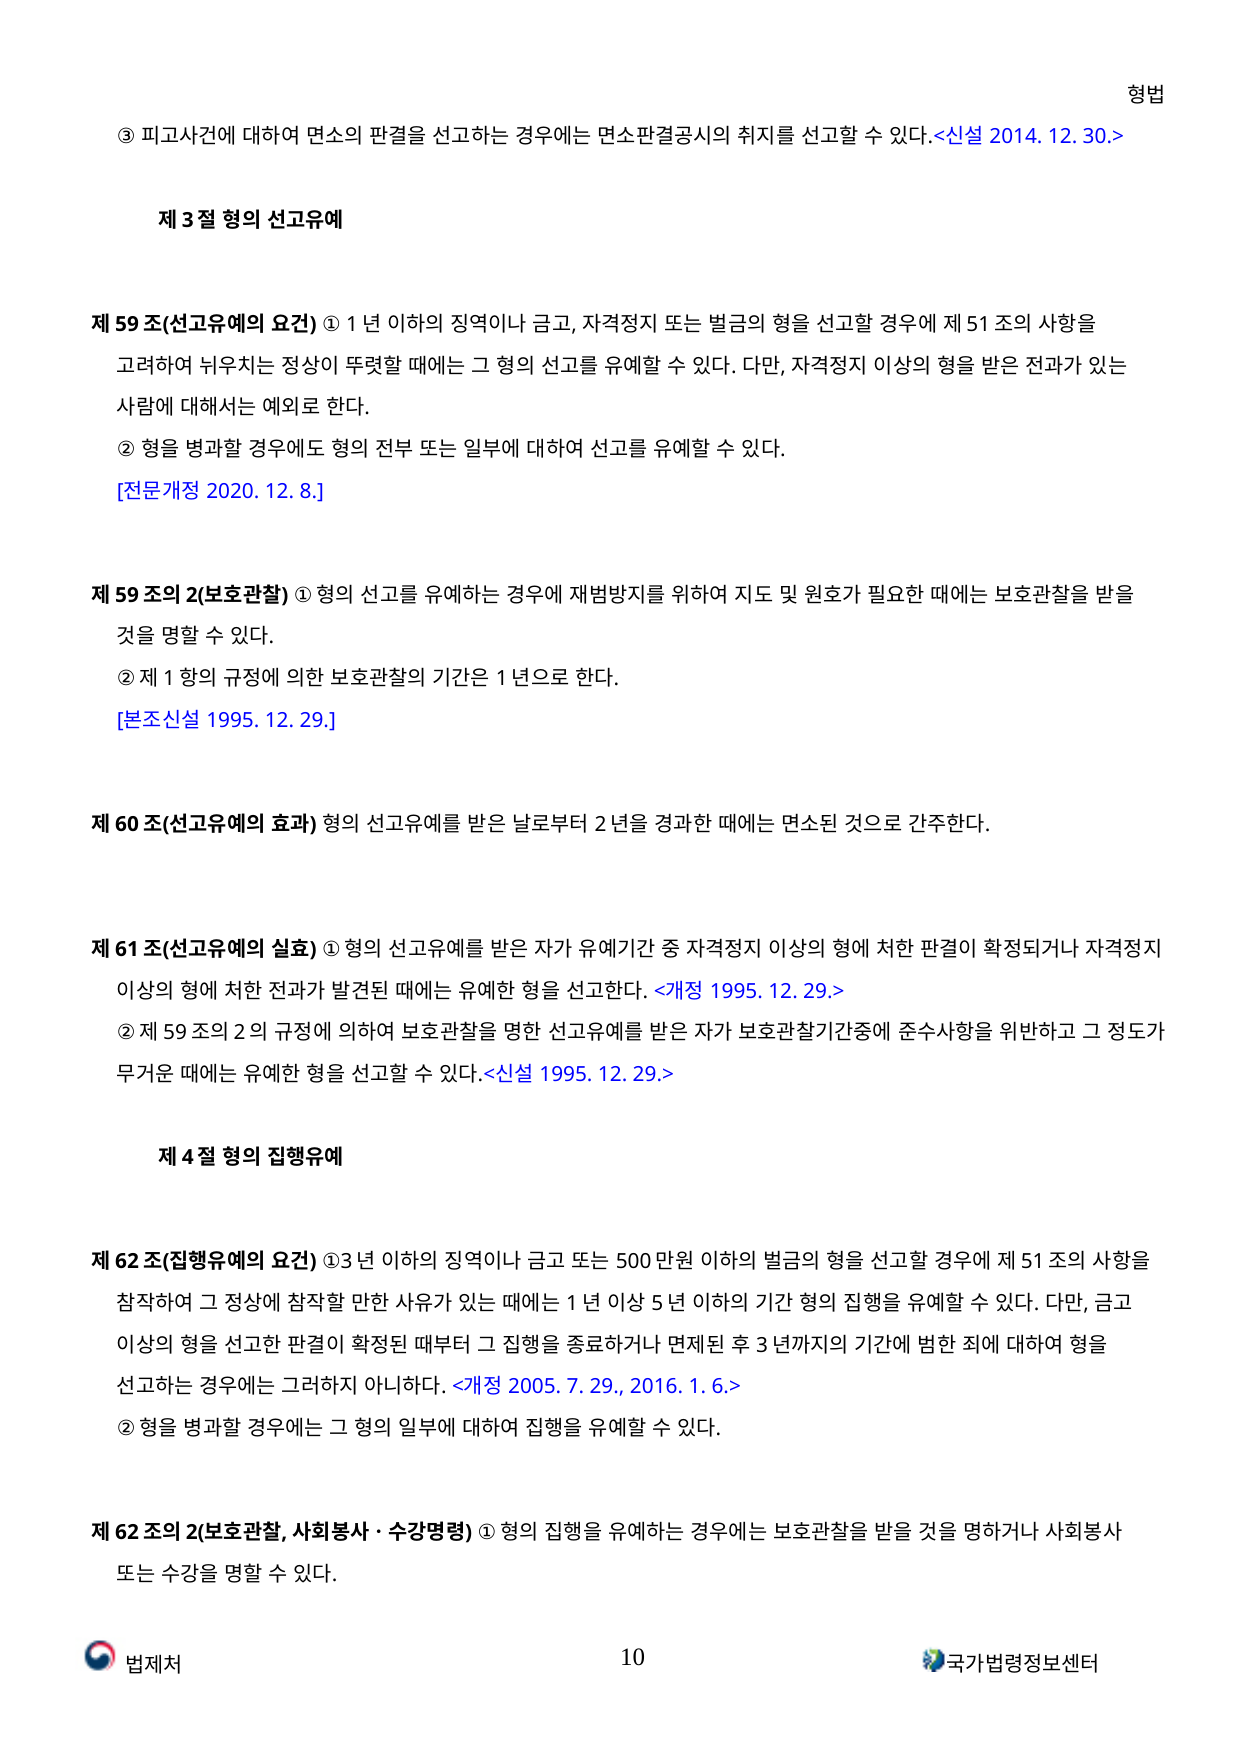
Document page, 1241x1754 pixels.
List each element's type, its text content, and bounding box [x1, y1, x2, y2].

text ②제59조의2의 규정에 의하여 보호관찰을 명한 선고유예를 받은 자가 보호관찰기간중에 준수사항을 위반하고 그 정도가 무거운 때에는 유예한 형을 선고할 수 있다.<신설 1995. 12. 29.> [117, 1004, 1165, 1087]
text ② 형을 병과할 경우에도 형의 전부 또는 일부에 대하여 선고를 유예할 수 있다. [117, 421, 1165, 462]
text 제62조(집행유예의 요건) ①3년 이하의 징역이나 금고 또는 500만원 이하의 벌금의 형을 선고할 경우에 제51조의 사항을 참작하여 그 정상에 참작할 만한 사유가 있는 때에는 1년 이상 5년 이하의 기간 형의 집행을 유예할 수 있다. 다만, 금고 이상의 형을 선고한 판결이 확정된 때부터 그 집행을 종료하거나 면제된 후 3년까지의 기간에 범한 죄에 대하여 형을 선고하는 경우에는 그러하지 아니하다. <개정 2005. 7. 29., 2016. 1. 6.> [92, 1233, 1165, 1400]
text ③ 피고사건에 대하여 면소의 판결을 선고하는 경우에는 면소판결공시의 취지를 선고할 수 있다.<신설 2014. 12. 30.> [117, 108, 1165, 150]
text 제62조의2(보호관찰, 사회봉사ㆍ수강명령) ①형의 집행을 유예하는 경우에는 보호관찰을 받을 것을 명하거나 사회봉사 또는 수강을 명할 수 있다. [92, 1504, 1165, 1587]
text ②형을 병과할 경우에는 그 형의 일부에 대하여 집행을 유예할 수 있다. [117, 1400, 1165, 1442]
picture [892, 1637, 947, 1672]
text 제59조의2(보호관찰) ①형의 선고를 유예하는 경우에 재범방지를 위하여 지도 및 원호가 필요한 때에는 보호관찰을 받을 것을 명할 수 있다. [92, 567, 1165, 650]
text [전문개정 2020. 12. 8.] [117, 462, 1165, 504]
text 제3절 형의 선고유예 [158, 192, 1165, 233]
text [본조신설 1995. 12. 29.] [117, 692, 1165, 733]
text 제60조(선고유예의 효과) 형의 선고유예를 받은 날로부터 2년을 경과한 때에는 면소된 것으로 간주한다. [92, 796, 1165, 837]
text 제61조(선고유예의 실효) ①형의 선고유예를 받은 자가 유예기간 중 자격정지 이상의 형에 처한 판결이 확정되거나 자격정지 이상의 형에 처한 전과가 발견된 때에는 유예한 형을 선고한다. <개정 1995. 12. 29.> [92, 921, 1165, 1004]
picture [75, 1637, 126, 1673]
text 제59조(선고유예의 요건) ① 1년 이하의 징역이나 금고, 자격정지 또는 벌금의 형을 선고할 경우에 제51조의 사항을 고려하여 뉘우치는 정상이 뚜렷할 때에는 그 형의 선고를 유예할 수 있다. 다만, 자격정지 이상의 형을 받은 전과가 있는 사람에 대해서는 예외로 한다. [92, 296, 1165, 421]
text ②제1항의 규정에 의한 보호관찰의 기간은 1년으로 한다. [117, 650, 1165, 692]
text 제4절 형의 집행유예 [158, 1129, 1165, 1171]
